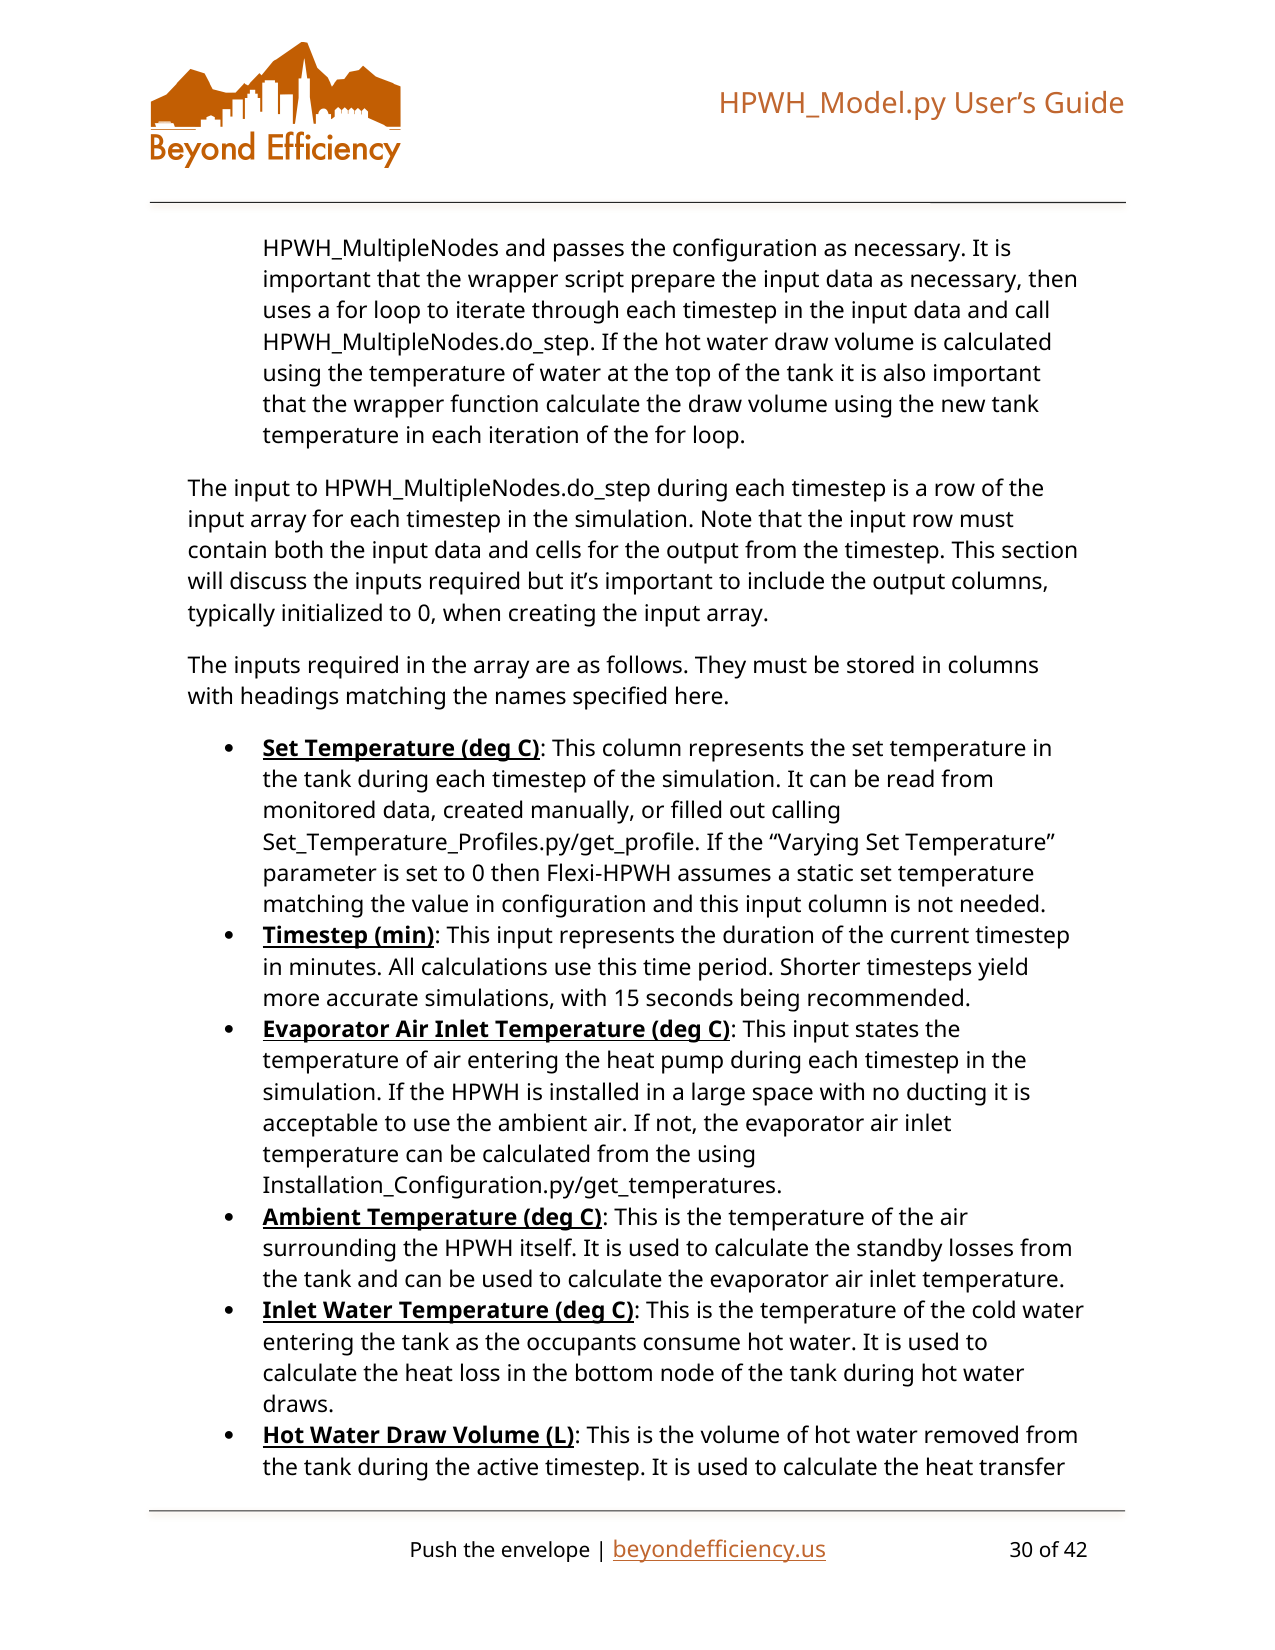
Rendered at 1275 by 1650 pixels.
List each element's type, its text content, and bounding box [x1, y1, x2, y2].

text The input to HPWH_MultipleNodes.do_step during each timestep is a row of the input array for each timestep in the simulation. Note that the input row must contain both the input data and cells for the output from the timestep. This section will discuss the inputs required but it’s important to include the output columns, typically initialized to 0, when creating the input array. [187, 471, 1087, 628]
text The inputs required in the array are as follows. They must be stored in columns with headings matching the names specified here. [187, 648, 1087, 711]
list Evaporator Air Inlet Temperature (deg C): This input states the temperature of air entering the heat pump during each timestep in the simulation. If the HPWH is installed in a large space with no ducting it is acceptable to use the ambient air. If not, the evaporator air inlet temperature can be calculated from the using Installation_Configuration.py/get_temperatures. [225, 1013, 1087, 1201]
picture [150, 42, 401, 168]
list Inlet Water Temperature (deg C): This is the temperature of the cold water entering the tank as the occupants consume hot water. It is used to calculate the heat loss in the bottom node of the tank during hot water draws. [225, 1294, 1087, 1419]
list Timestep (min): This input represents the duration of the current timestep in minutes. All calculations use this time period. Shorter timesteps yield more accurate simulations, with 15 seconds being recommended. [225, 919, 1087, 1013]
list Ambient Temperature (deg C): This is the temperature of the air surrounding the HPWH itself. It is used to calculate the standby losses from the tank and can be used to calculate the evaporator air inlet temperature. [225, 1201, 1087, 1294]
list Set Temperature (deg C): This column represents the set temperature in the tank during each timestep of the simulation. It can be read from monitored data, created manually, or filled out calling Set_Temperature_Profiles.py/get_profile. If the “Varying Set Temperature” parameter is set to 0 then Flexi-HPWH assumes a static set temperature matching the value in configuration and this input column is not needed. [225, 732, 1087, 919]
